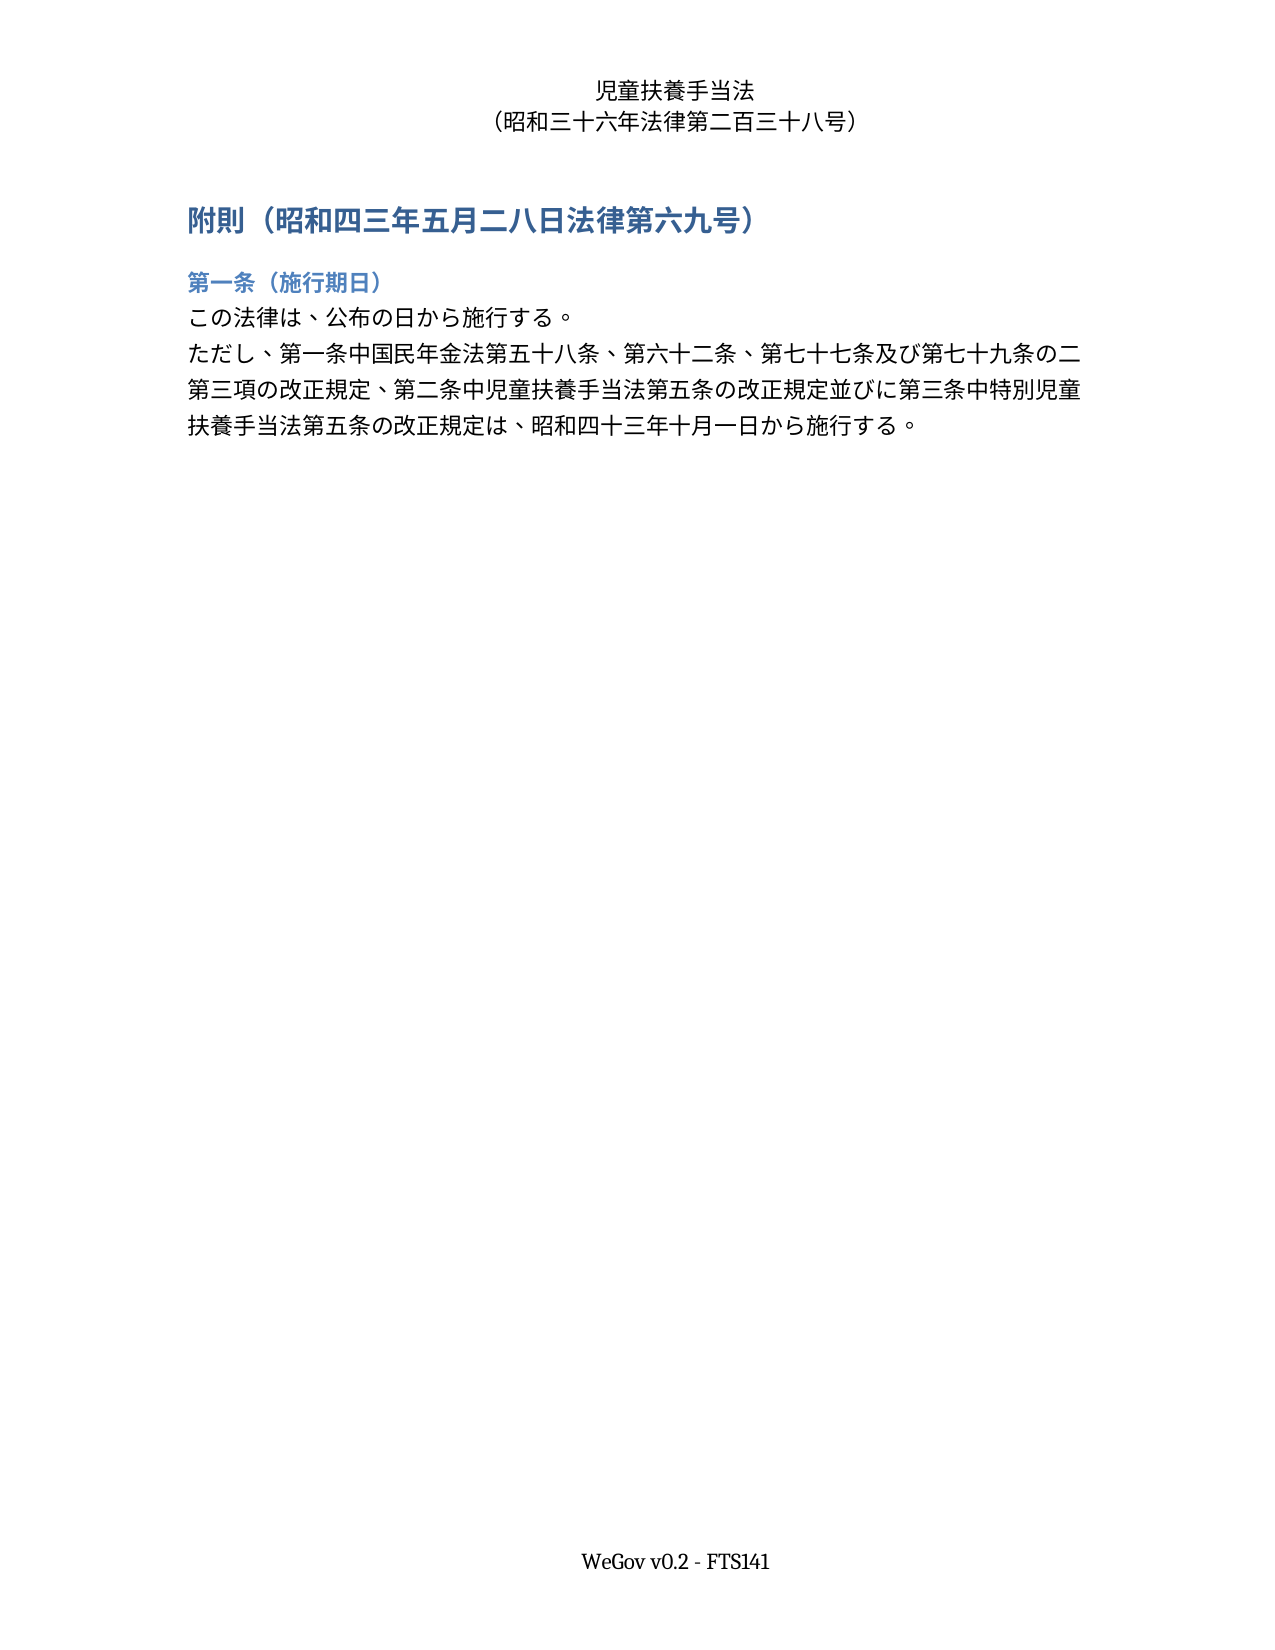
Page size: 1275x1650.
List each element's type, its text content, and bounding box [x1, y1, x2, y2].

text この法律は、公布の日から施行する。 ただし、第一条中国民年金法第五十八条、第六十二条、第七十七条及び第七十九条の二第三項の改正規定、第二条中児童扶養手当法第五条の改正規定並びに第三条中特別児童扶養手当法第五条の改正規定は、昭和四十三年十月一日から施行する。 [187, 302, 1087, 441]
subtitle 第一条（施行期日） [187, 266, 1087, 298]
subtitle 附則（昭和四三年五月二八日法律第六九号） [187, 200, 1087, 240]
